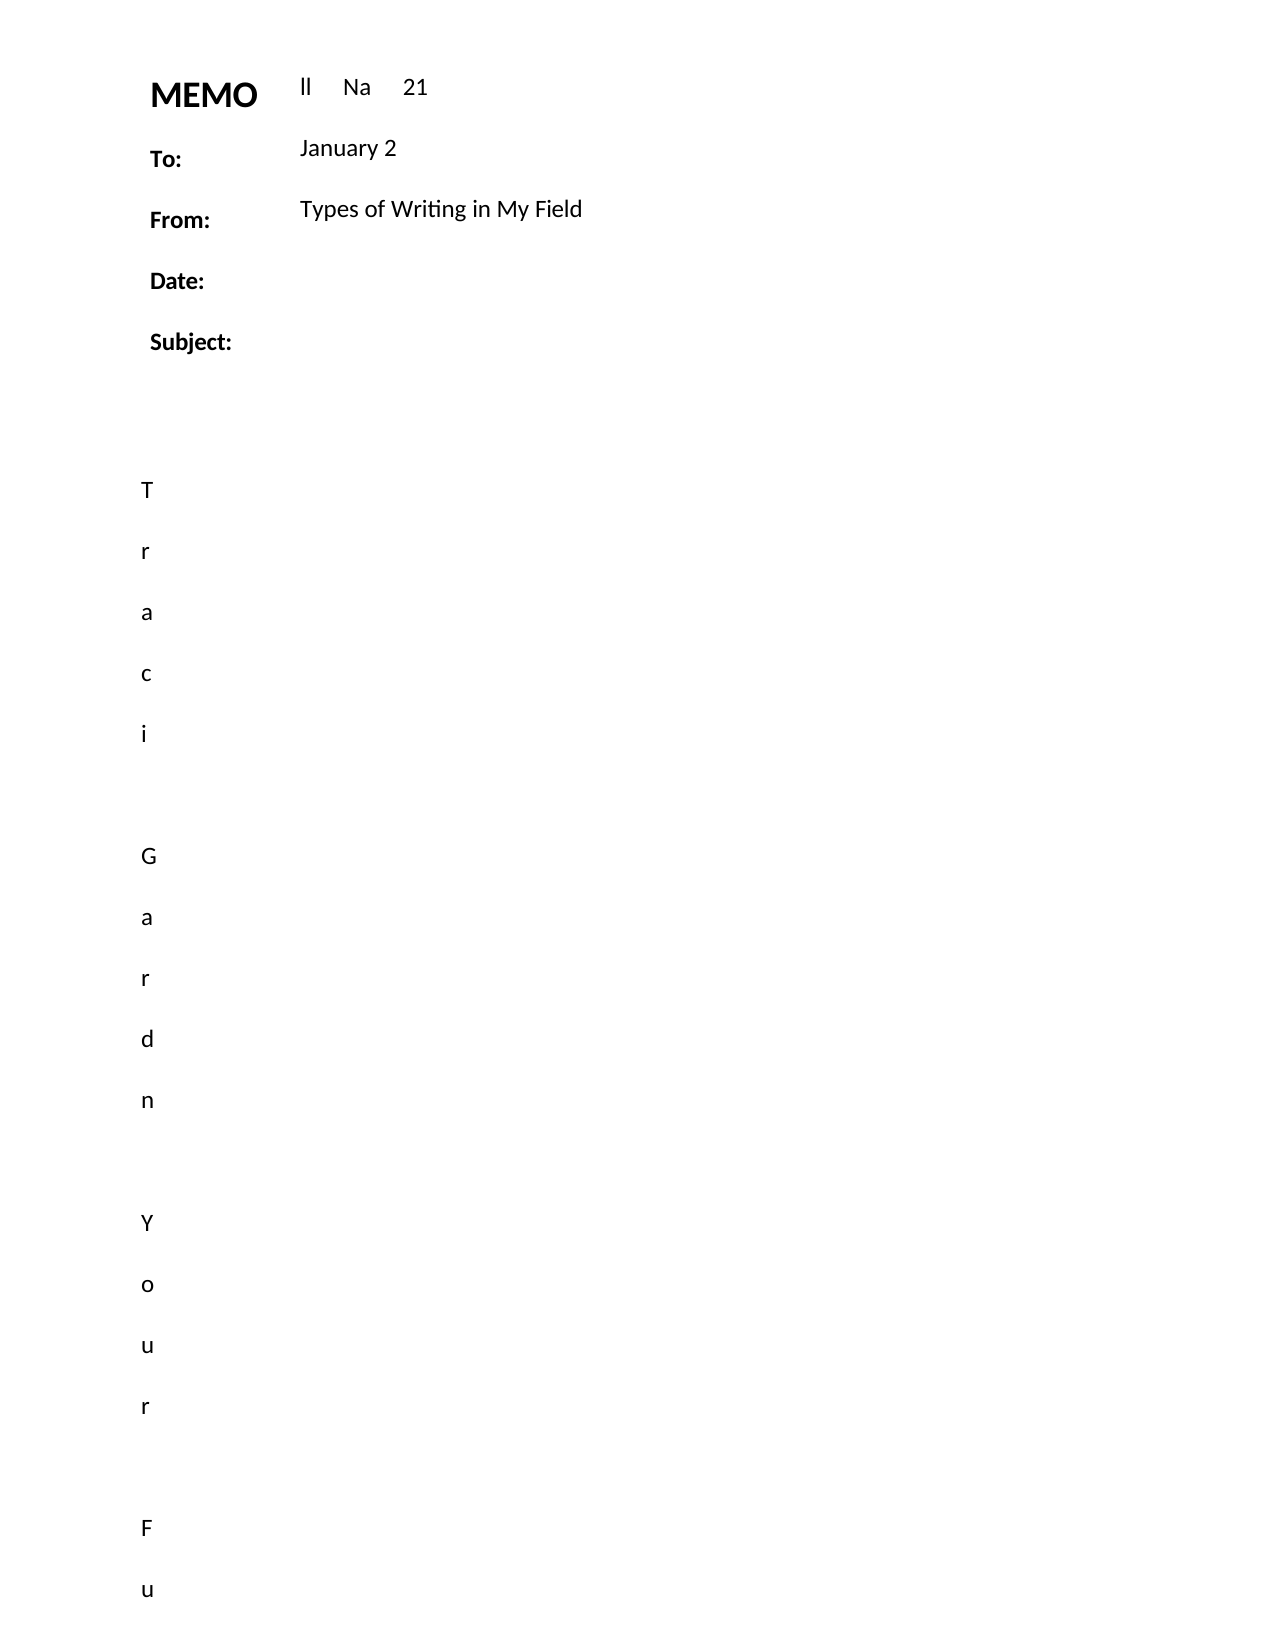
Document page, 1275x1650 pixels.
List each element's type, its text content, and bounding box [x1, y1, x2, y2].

text To: From: Date: Subject: [150, 143, 234, 357]
title MEMO [150, 71, 259, 117]
text Traci Gardn Your Full Na 21 January 2 [300, 71, 428, 162]
text Types of Writing in My Field [300, 193, 1231, 223]
